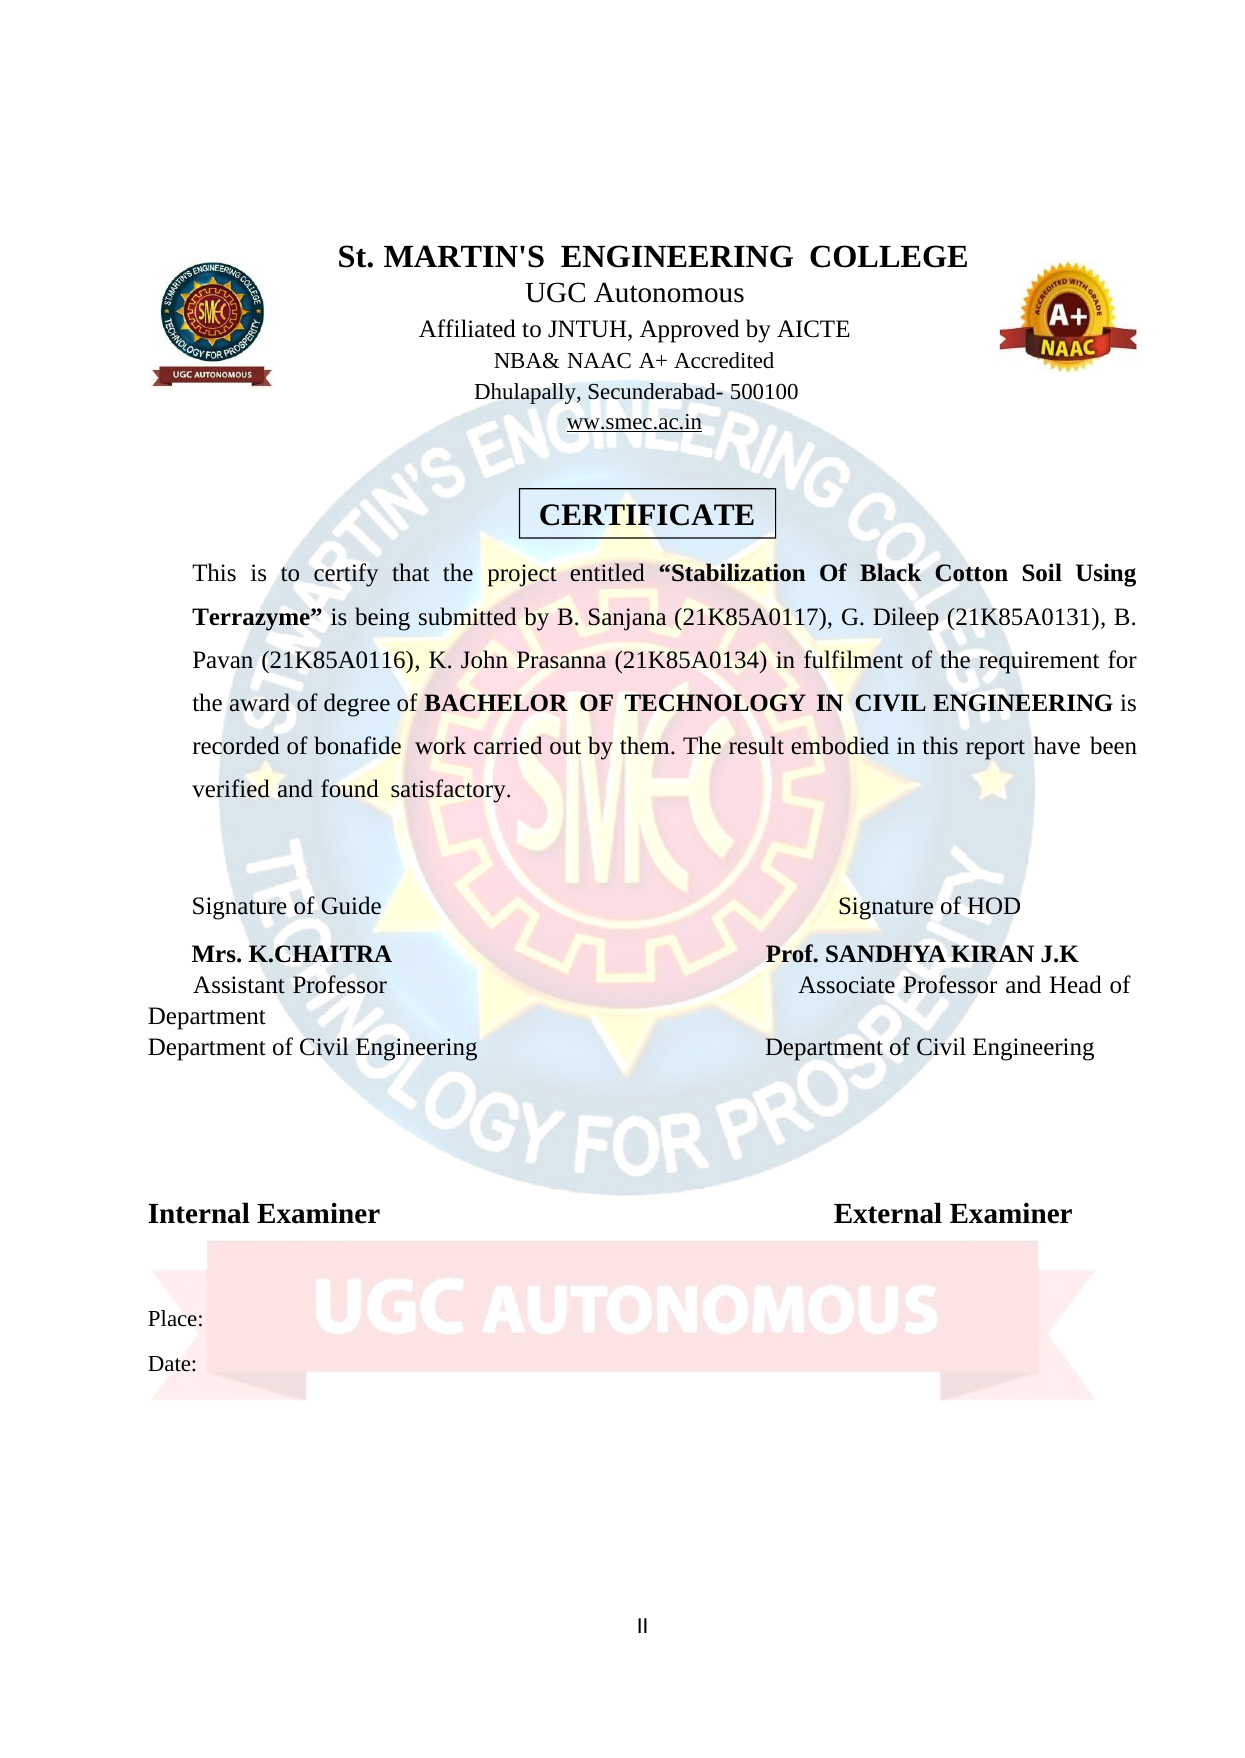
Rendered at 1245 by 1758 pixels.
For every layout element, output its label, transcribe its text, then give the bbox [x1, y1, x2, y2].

text Place: [148, 1305, 1137, 1331]
text Mrs. K.CHAITRA Prof. SANDHYA KIRAN J.K [148, 939, 1137, 967]
text Assistant Professor Associate Professor and Head of Department [148, 970, 1137, 1029]
picture [147, 257, 276, 390]
list This is to certify that the project entitled “Stabilization Of Black Cotton Soil Using Terrazyme” is being submitted by B. Sanjana (21K85A0117), G. Dileep (21K85A0131), B. Pavan (21K85A0116), K. John Prasanna (21K85A0134) in fulfilment of the requirement for the award of degree of BACHELOR OF TECHNOLOGY IN CIVIL ENGINEERING is recorded of bonafide work carried out by them. The result embodied in this report have been verified and found satisfactory. [192, 558, 1137, 803]
text Department of Civil Engineering Department of Civil Engineering [148, 1032, 1137, 1061]
text Internal Examiner External Examiner [148, 1196, 1137, 1229]
picture [999, 260, 1137, 375]
text Date: [148, 1350, 1137, 1376]
text Signature of Guide Signature of HOD [148, 891, 1137, 920]
